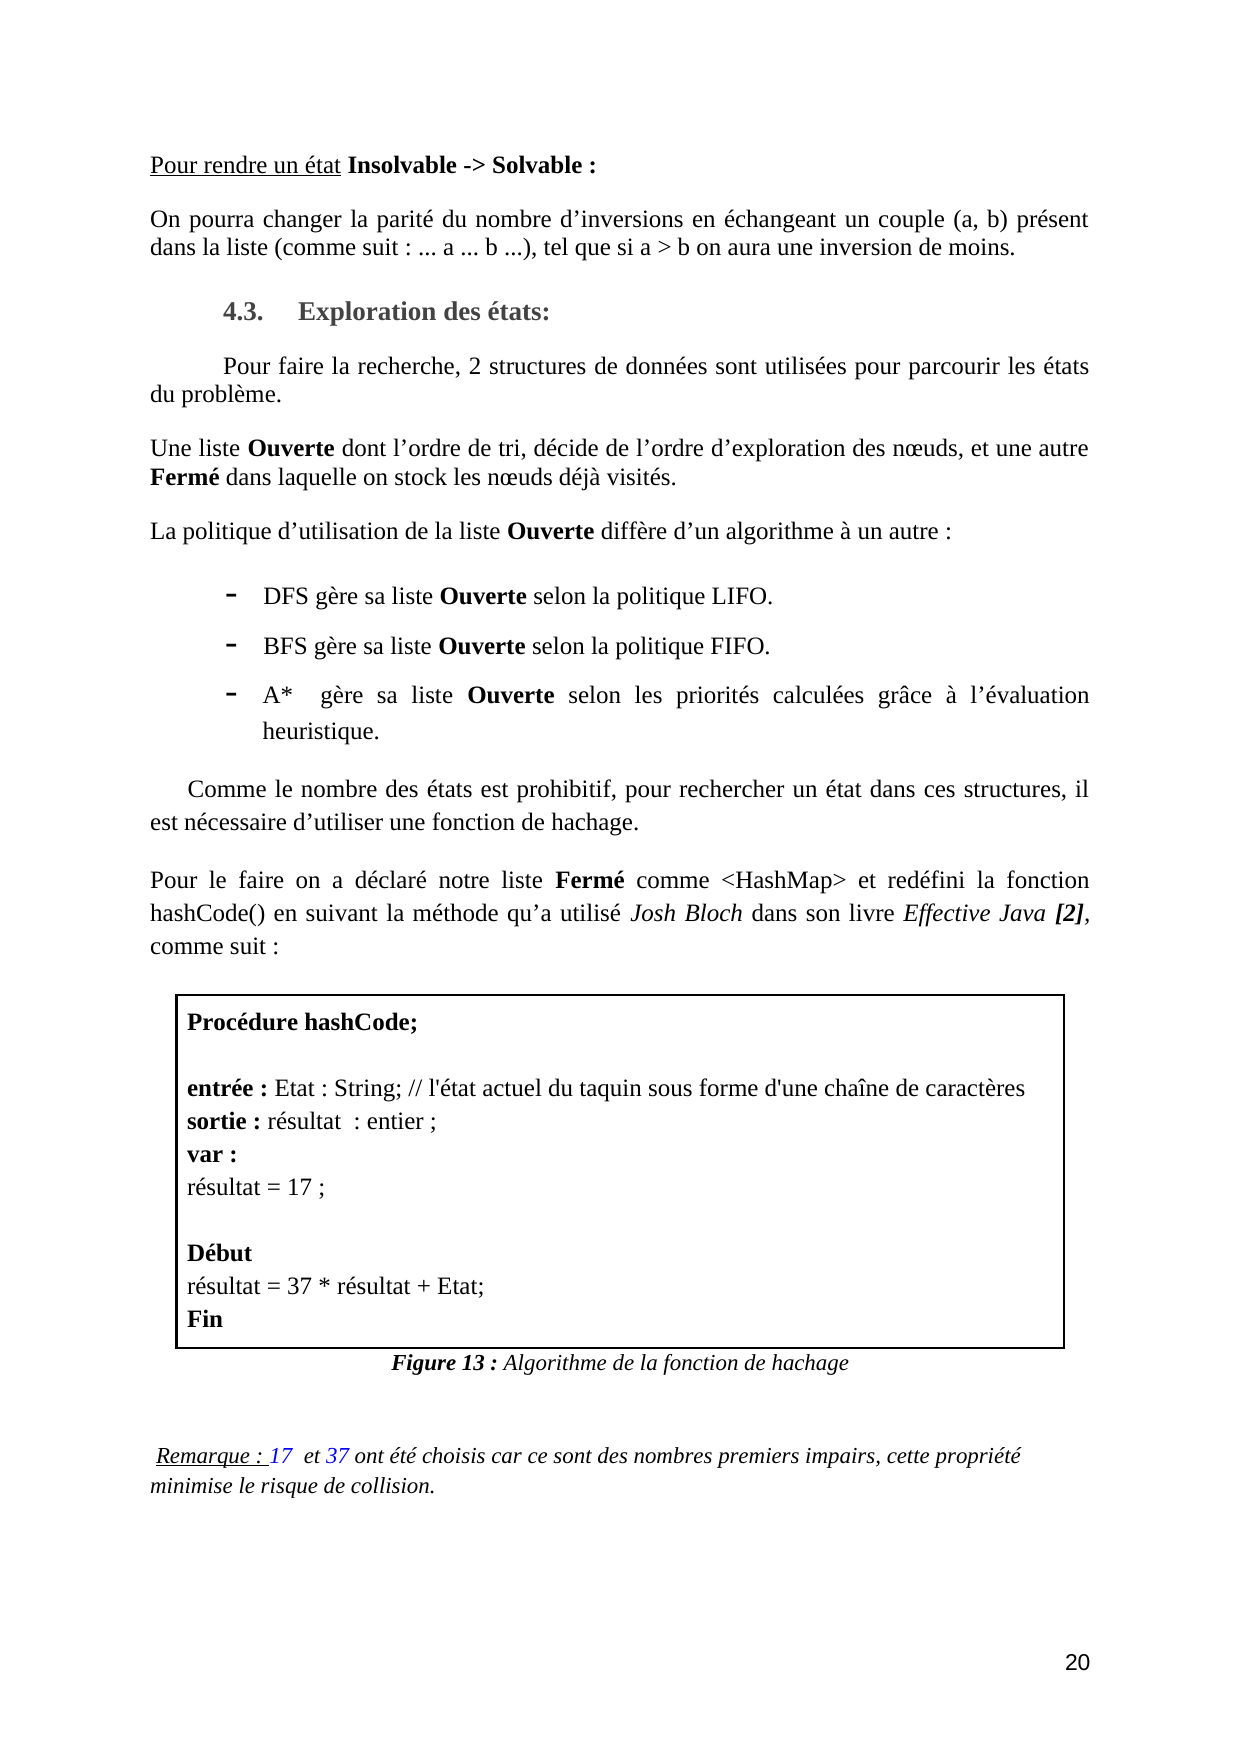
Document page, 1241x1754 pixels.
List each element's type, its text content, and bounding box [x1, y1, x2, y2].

subtitle - DFS gère sa liste Ouverte selon la politique LIFO. [225, 569, 1090, 613]
text Figure 13 : Algorithme de la fonction de hachage [150, 1349, 1090, 1376]
subtitle - BFS gère sa liste Ouverte selon la politique FIFO. [225, 619, 1090, 662]
subtitle Pour rendre un état Insolvable -> Solvable : [150, 150, 1090, 179]
subtitle Comme le nombre des états est prohibitif, pour rechercher un état dans ces structures, il est nécessaire d’utiliser une fonction de hachage. [150, 774, 1090, 836]
subtitle Exploration des états: [223, 294, 1090, 326]
subtitle Une liste Ouverte dont l’ordre de tri, décide de l’ordre d’exploration des nœuds, et une autre Fermé dans laquelle on stock les nœuds déjà visités. [150, 433, 1090, 491]
subtitle Pour faire la recherche, 2 structures de données sont utilisées pour parcourir les états du problème. [150, 351, 1090, 408]
table_header Procédure hashCode; entrée : Etat : String; // l'état actuel du taquin sous forme d'une chaîne de caractères sortie : résultat : entier ; var : résultat = 17 ; Début résultat = 37 * résultat + Etat; Fin [178, 996, 1063, 1347]
subtitle La politique d’utilisation de la liste Ouverte diffère d’un algorithme à un autre : [150, 516, 1090, 544]
subtitle On pourra changer la parité du nombre d’inversions en échangeant un couple (a, b) présent dans la liste (comme suit : ... a ... b ...), tel que si a > b on aura une inversion de moins. [150, 204, 1090, 261]
subtitle Pour le faire on a déclaré notre liste Fermé comme <HashMap> et redéfini la fonction hashCode() en suivant la méthode qu’a utilisé Josh Bloch dans son livre Effective Java [2], comme suit : [150, 865, 1090, 960]
text Remarque : 17 et 37 ont été choisis car ce sont des nombres premiers impairs, cette propriété minimise le risque de collision. [150, 1442, 1090, 1498]
subtitle - A* gère sa liste Ouverte selon les priorités calculées grâce à l’évaluation heuristique. [225, 669, 1090, 745]
